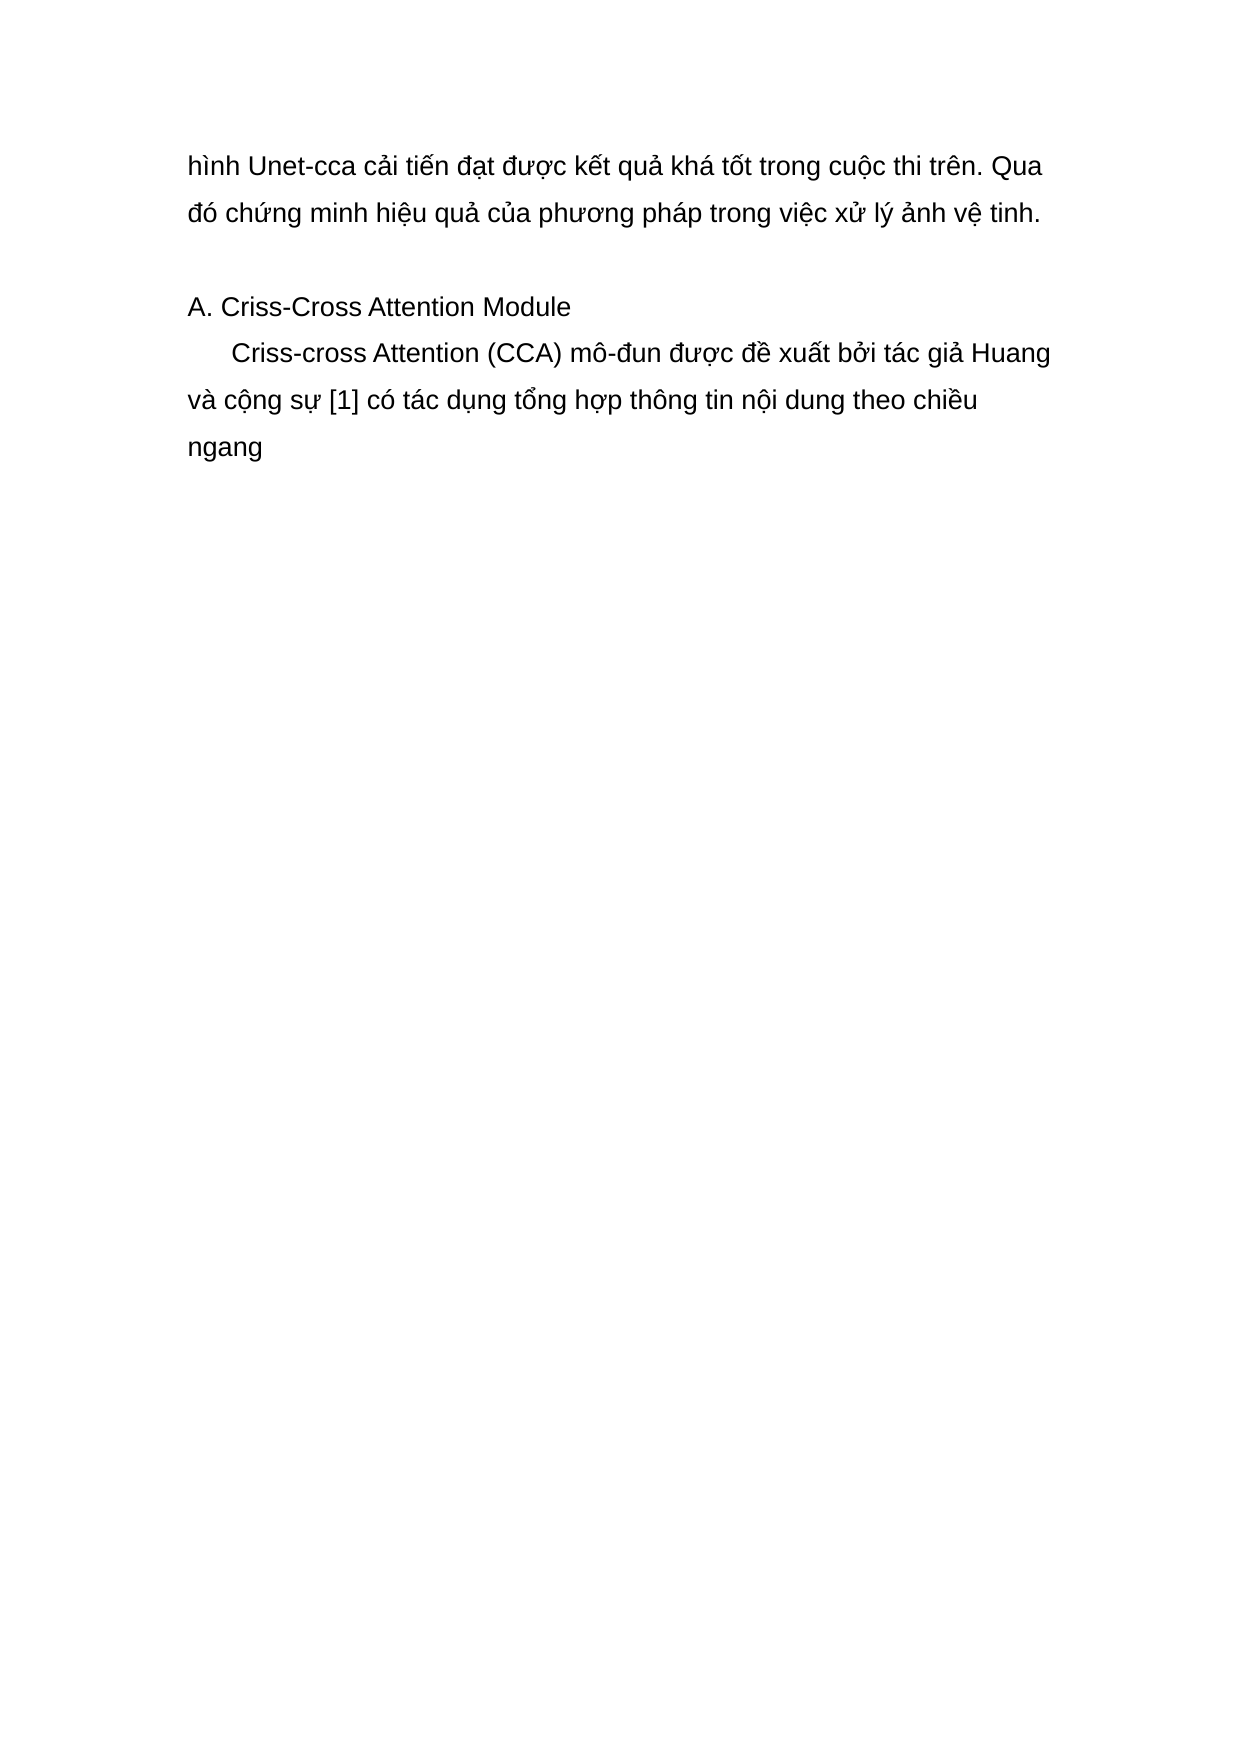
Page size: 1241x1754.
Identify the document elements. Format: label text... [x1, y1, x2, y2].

list Criss-cross Attention (CCA) mô-đun được đề xuất bởi tác giả Huang và cộng sự [1] có tác dụng tổng hợp thông tin nội dung theo chiều ngang [187, 337, 1053, 462]
list Criss-Cross Attention Module [187, 291, 1053, 322]
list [187, 150, 1053, 228]
